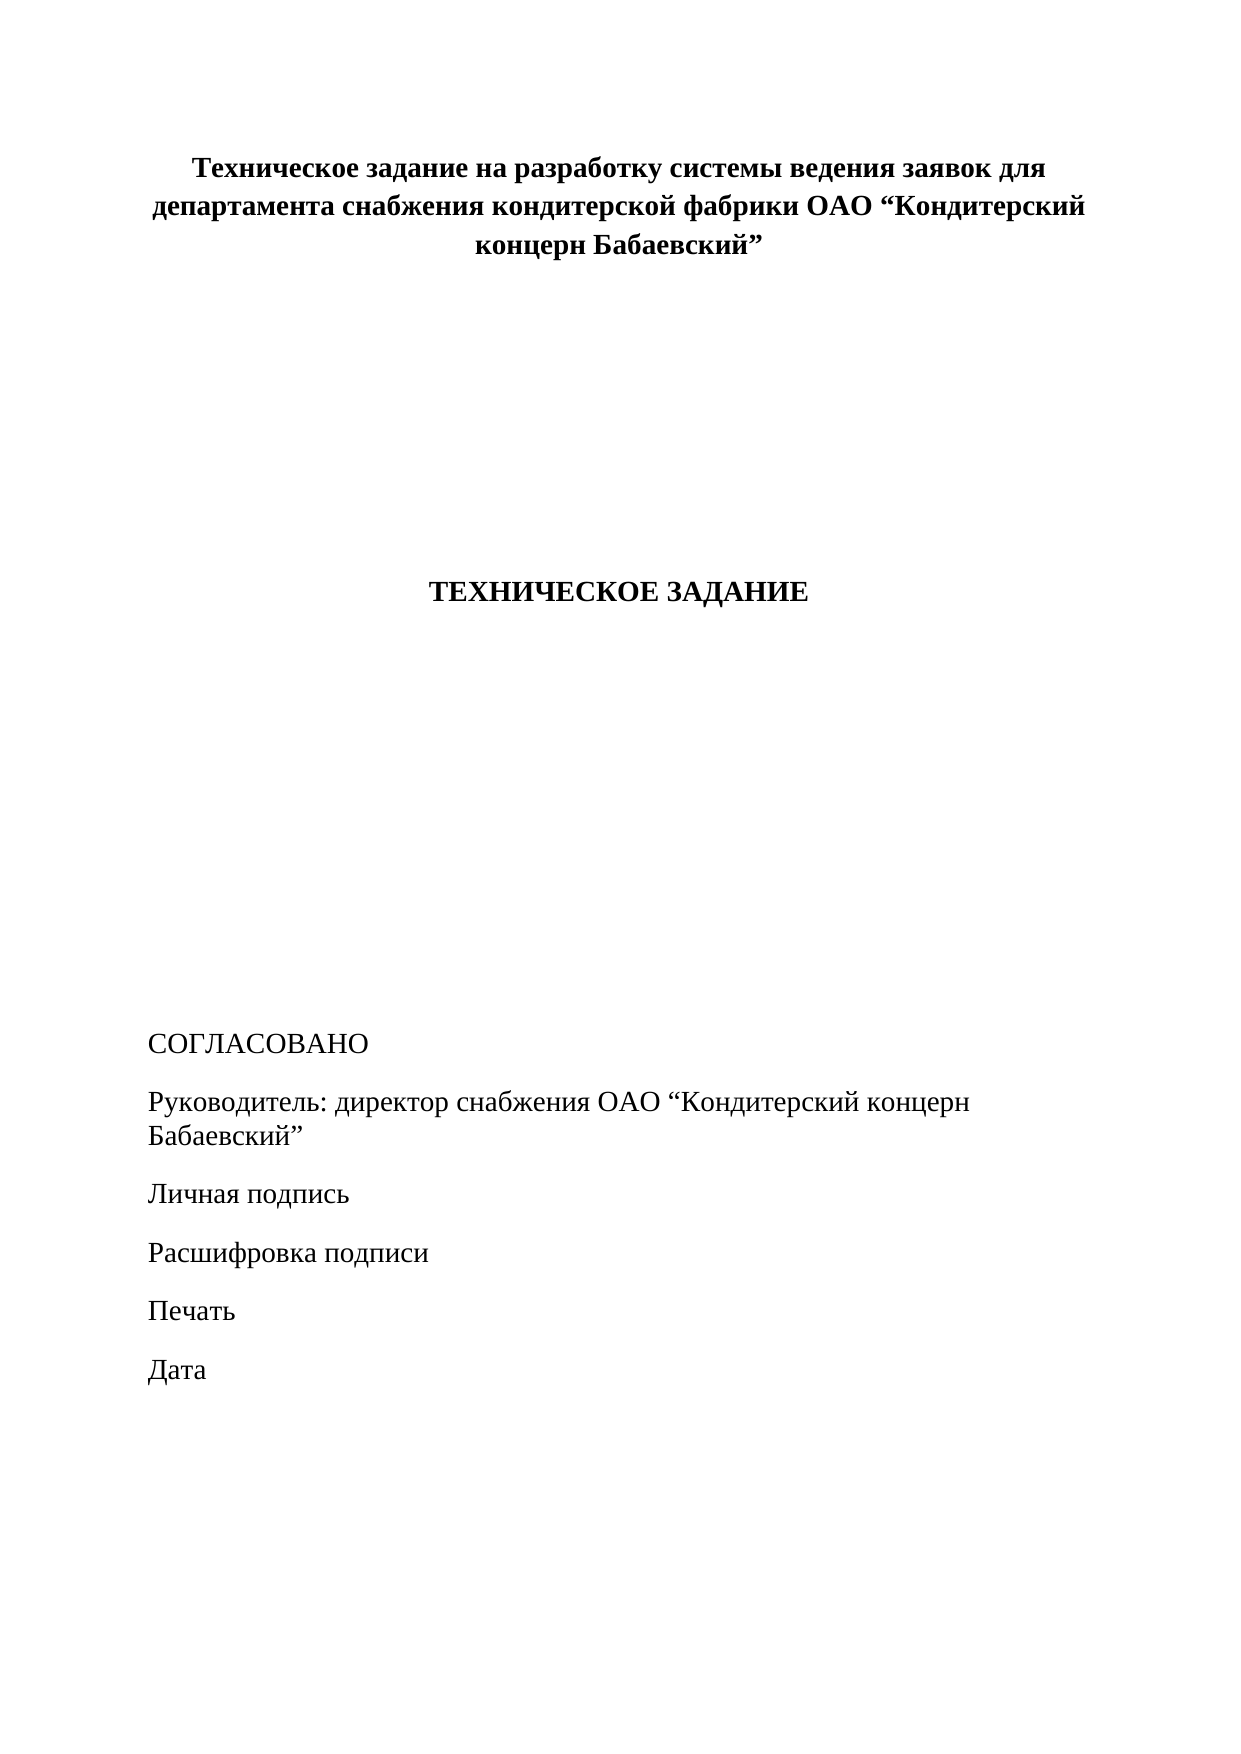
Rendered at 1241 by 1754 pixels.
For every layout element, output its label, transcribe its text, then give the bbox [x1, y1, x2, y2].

text СОГЛАСОВАНО [148, 1026, 1090, 1059]
text Печать [148, 1293, 1090, 1327]
text Руководитель: директор снабжения ОАО “Кондитерский концерн Бабаевский” [148, 1084, 1090, 1151]
text Дата [148, 1352, 1090, 1386]
text Техническое задание на разработку системы ведения заявок для департамента снабжения кондитерской фабрики ОАО “Кондитерский концерн Бабаевский” [148, 150, 1090, 261]
text Личная подпись [148, 1176, 1090, 1210]
text ТЕХНИЧЕСКОЕ ЗАДАНИЕ [148, 574, 1090, 607]
text Расшифровка подписи [148, 1235, 1090, 1268]
